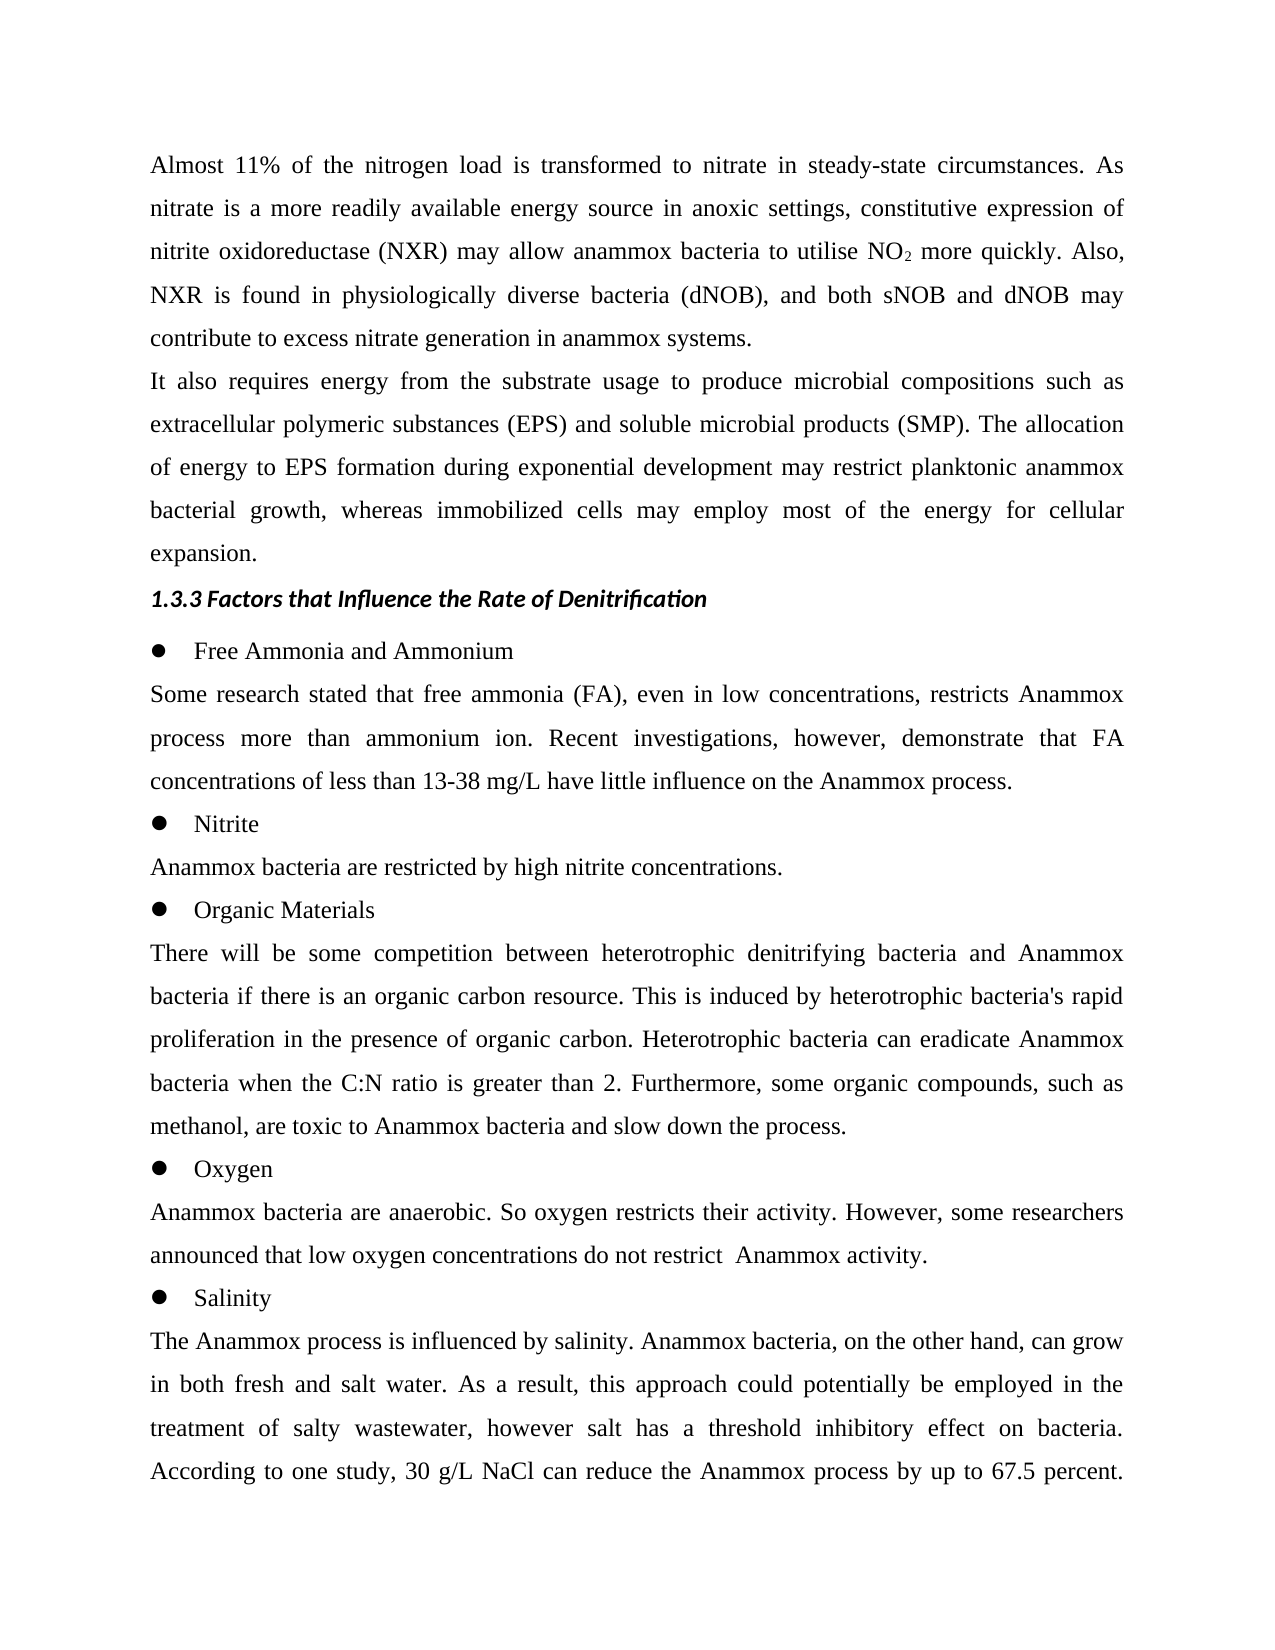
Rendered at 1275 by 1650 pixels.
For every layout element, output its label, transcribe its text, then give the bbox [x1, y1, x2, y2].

list Salinity [150, 1283, 1125, 1312]
text It also requires energy from the substrate usage to produce microbial compositions such as extracellular polymeric substances (EPS) and soluble microbial products (SMP). The allocation of energy to EPS formation during exponential development may restrict planktonic anammox bacterial growth, whereas immobilized cells may employ most of the energy for cellular expansion. [150, 366, 1125, 567]
subtitle 1.3.3 Factors that Influence the Rate of Denitrification [150, 584, 1125, 614]
list Anammox bacteria are anaerobic. So oxygen restricts their activity. However, some researchers announced that low oxygen concentrations do not restrict Anammox activity. [150, 1197, 1125, 1269]
list There will be some competition between heterotrophic denitrifying bacteria and Anammox bacteria if there is an organic carbon resource. This is induced by heterotrophic bacteria's rapid proliferation in the presence of organic carbon. Heterotrophic bacteria can eradicate Anammox bacteria when the C:N ratio is greater than 2. Furthermore, some organic compounds, such as methanol, are toxic to Anammox bacteria and slow down the process. [150, 938, 1125, 1139]
list Free Ammonia and Ammonium [150, 636, 1125, 665]
list Organic Materials [150, 895, 1125, 924]
list Nitrite [150, 809, 1125, 838]
text Anammox bacteria are restricted by high nitrite concentrations. [150, 852, 1125, 881]
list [150, 1326, 1125, 1484]
list Oxygen [150, 1154, 1125, 1183]
text Almost 11% of the nitrogen load is transformed to nitrate in steady-state circumstances. As nitrate is a more readily available energy source in anoxic settings, constitutive expression of nitrite oxidoreductase (NXR) may allow anammox bacteria to utilise NO2 more quickly. Also, NXR is found in physiologically diverse bacteria (dNOB), and both sNOB and dNOB may contribute to excess nitrate generation in anammox systems. [150, 150, 1125, 352]
text Some research stated that free ammonia (FA), even in low concentrations, restricts Anammox process more than ammonium ion. Recent investigations, however, demonstrate that FA concentrations of less than 13-38 mg/L have little influence on the Anammox process. [150, 679, 1125, 794]
